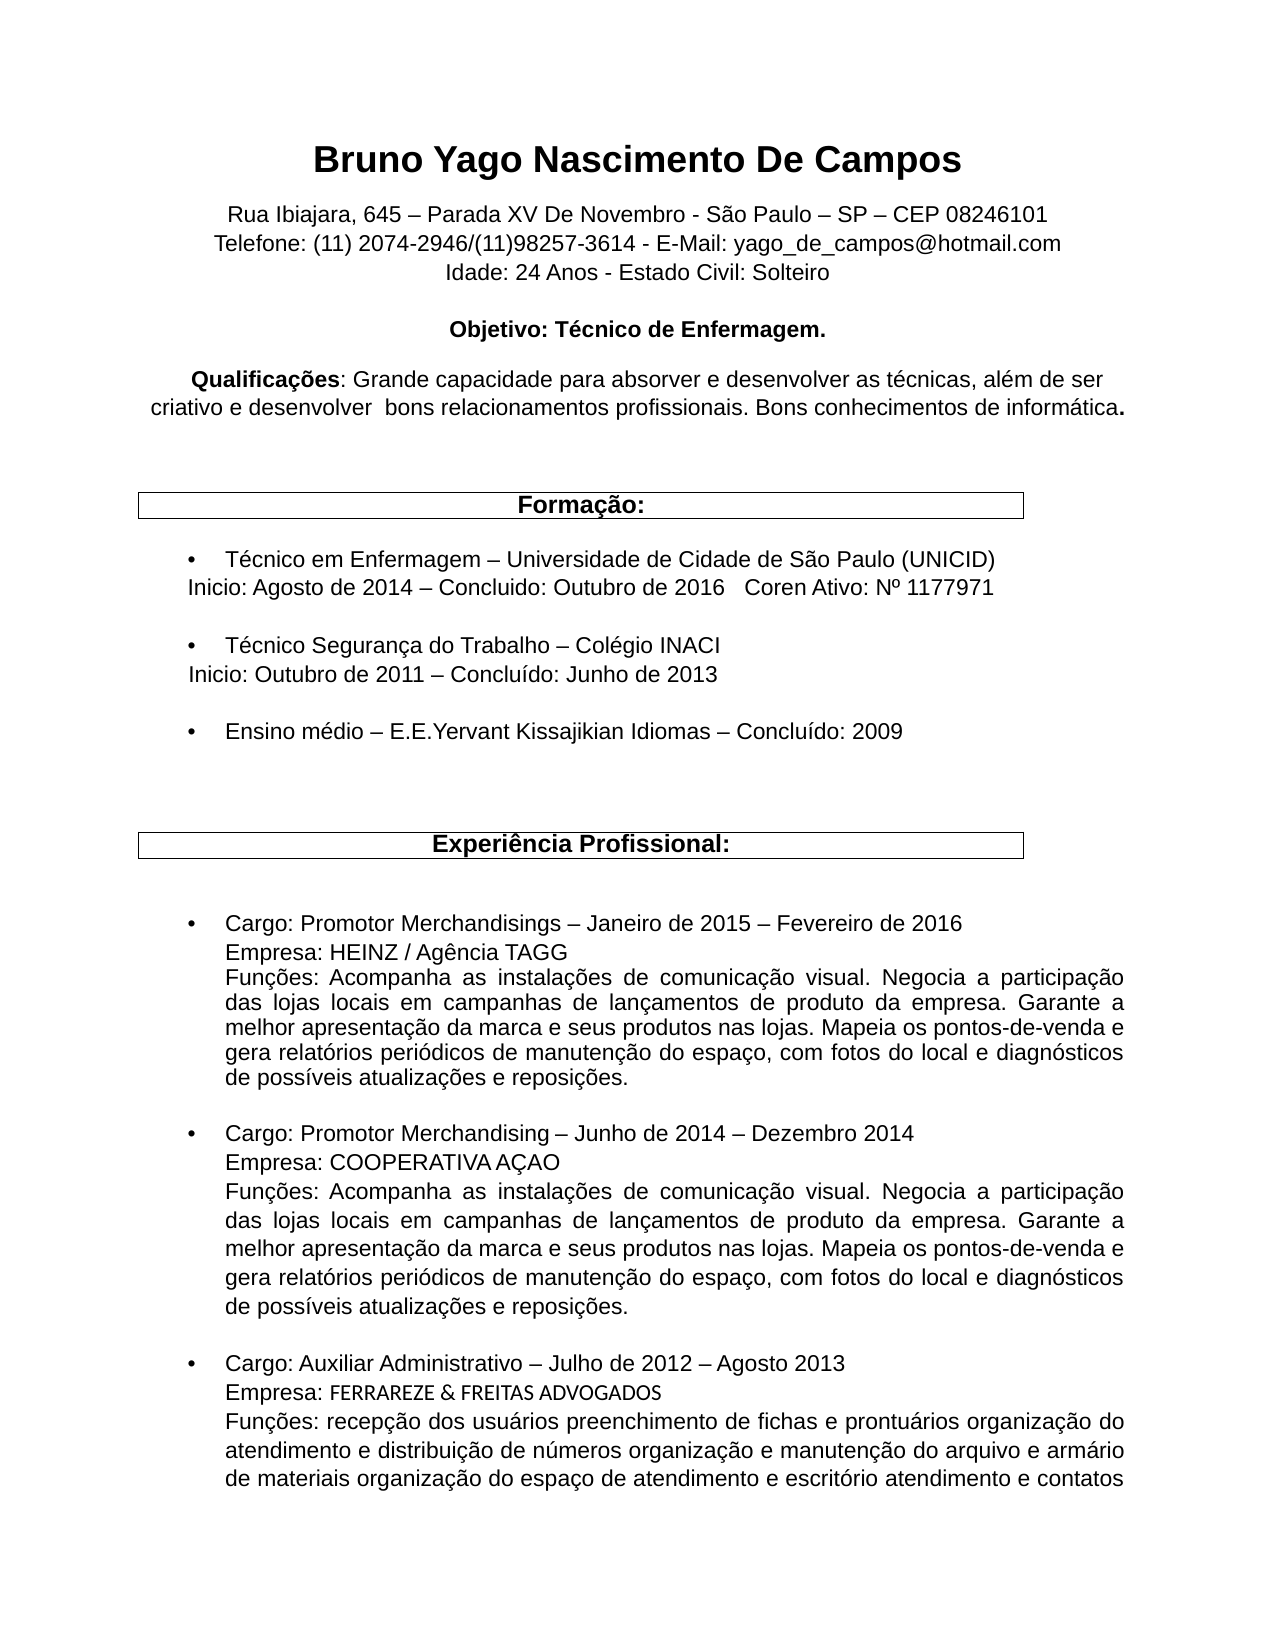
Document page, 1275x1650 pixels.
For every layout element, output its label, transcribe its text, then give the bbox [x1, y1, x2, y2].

list Cargo: Auxiliar Administrativo – Julho de 2012 – Agosto 2013 [187, 1349, 1125, 1378]
text Empresa: COOPERATIVA AÇAO [225, 1148, 1125, 1176]
list Técnico em Enfermagem – Universidade de Cidade de São Paulo (UNICID) [187, 544, 1125, 573]
text Rua Ibiajara, 645 – Parada XV De Novembro - São Paulo – SP – CEP 08246101 Telefone: (11) 2074-2946/(11)98257-3614 - E-Mail: yago_de_campos@hotmail.com Idade: 24 Anos - Estado Civil: Solteiro Objetivo: Técnico de Enfermagem. [150, 199, 1125, 343]
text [225, 1406, 1125, 1493]
text Empresa: HEINZ / Agência TAGG [225, 937, 1125, 966]
list Cargo: Promotor Merchandising – Junho de 2014 – Dezembro 2014 [187, 1119, 1125, 1148]
text Bruno Yago Nascimento De Campos [150, 150, 1125, 179]
text Inicio: Agosto de 2014 – Concluido: Outubro de 2016 Coren Ativo: Nº 1177971 [187, 573, 1125, 602]
table_header Experiência Profissional: [139, 833, 1023, 858]
text Funções: Acompanha as instalações de comunicação visual. Negocia a participação das lojas locais em campanhas de lançamentos de produto da empresa. Garante a melhor apresentação da marca e seus produtos nas lojas. Mapeia os pontos-de-venda e gera relatórios periódicos de manutenção do espaço, com fotos do local e diagnósticos de possíveis atualizações e reposições. [225, 1176, 1125, 1320]
text Inicio: Outubro de 2011 – Concluído: Junho de 2013 [150, 659, 1125, 688]
text Funções: Acompanha as instalações de comunicação visual. Negocia a participação das lojas locais em campanhas de lançamentos de produto da empresa. Garante a melhor apresentação da marca e seus produtos nas lojas. Mapeia os pontos-de-venda e gera relatórios periódicos de manutenção do espaço, com fotos do local e diagnósticos de possíveis atualizações e reposições. [225, 966, 1125, 1091]
text Empresa: FERRAREZE & FREITAS ADVOGADOS [225, 1378, 1125, 1406]
text Qualificações: Grande capacidade para absorver e desenvolver as técnicas, além de ser criativo e desenvolver bons relacionamentos profissionais. Bons conhecimentos de informática. [150, 364, 1125, 422]
list Técnico Segurança do Trabalho – Colégio INACI [187, 630, 1125, 659]
list Cargo: Promotor Merchandisings – Janeiro de 2015 – Fevereiro de 2016 [187, 908, 1125, 937]
list Ensino médio – E.E.Yervant Kissajikian Idiomas – Concluído: 2009 [187, 717, 1125, 745]
table_header Formação: [139, 493, 1023, 518]
